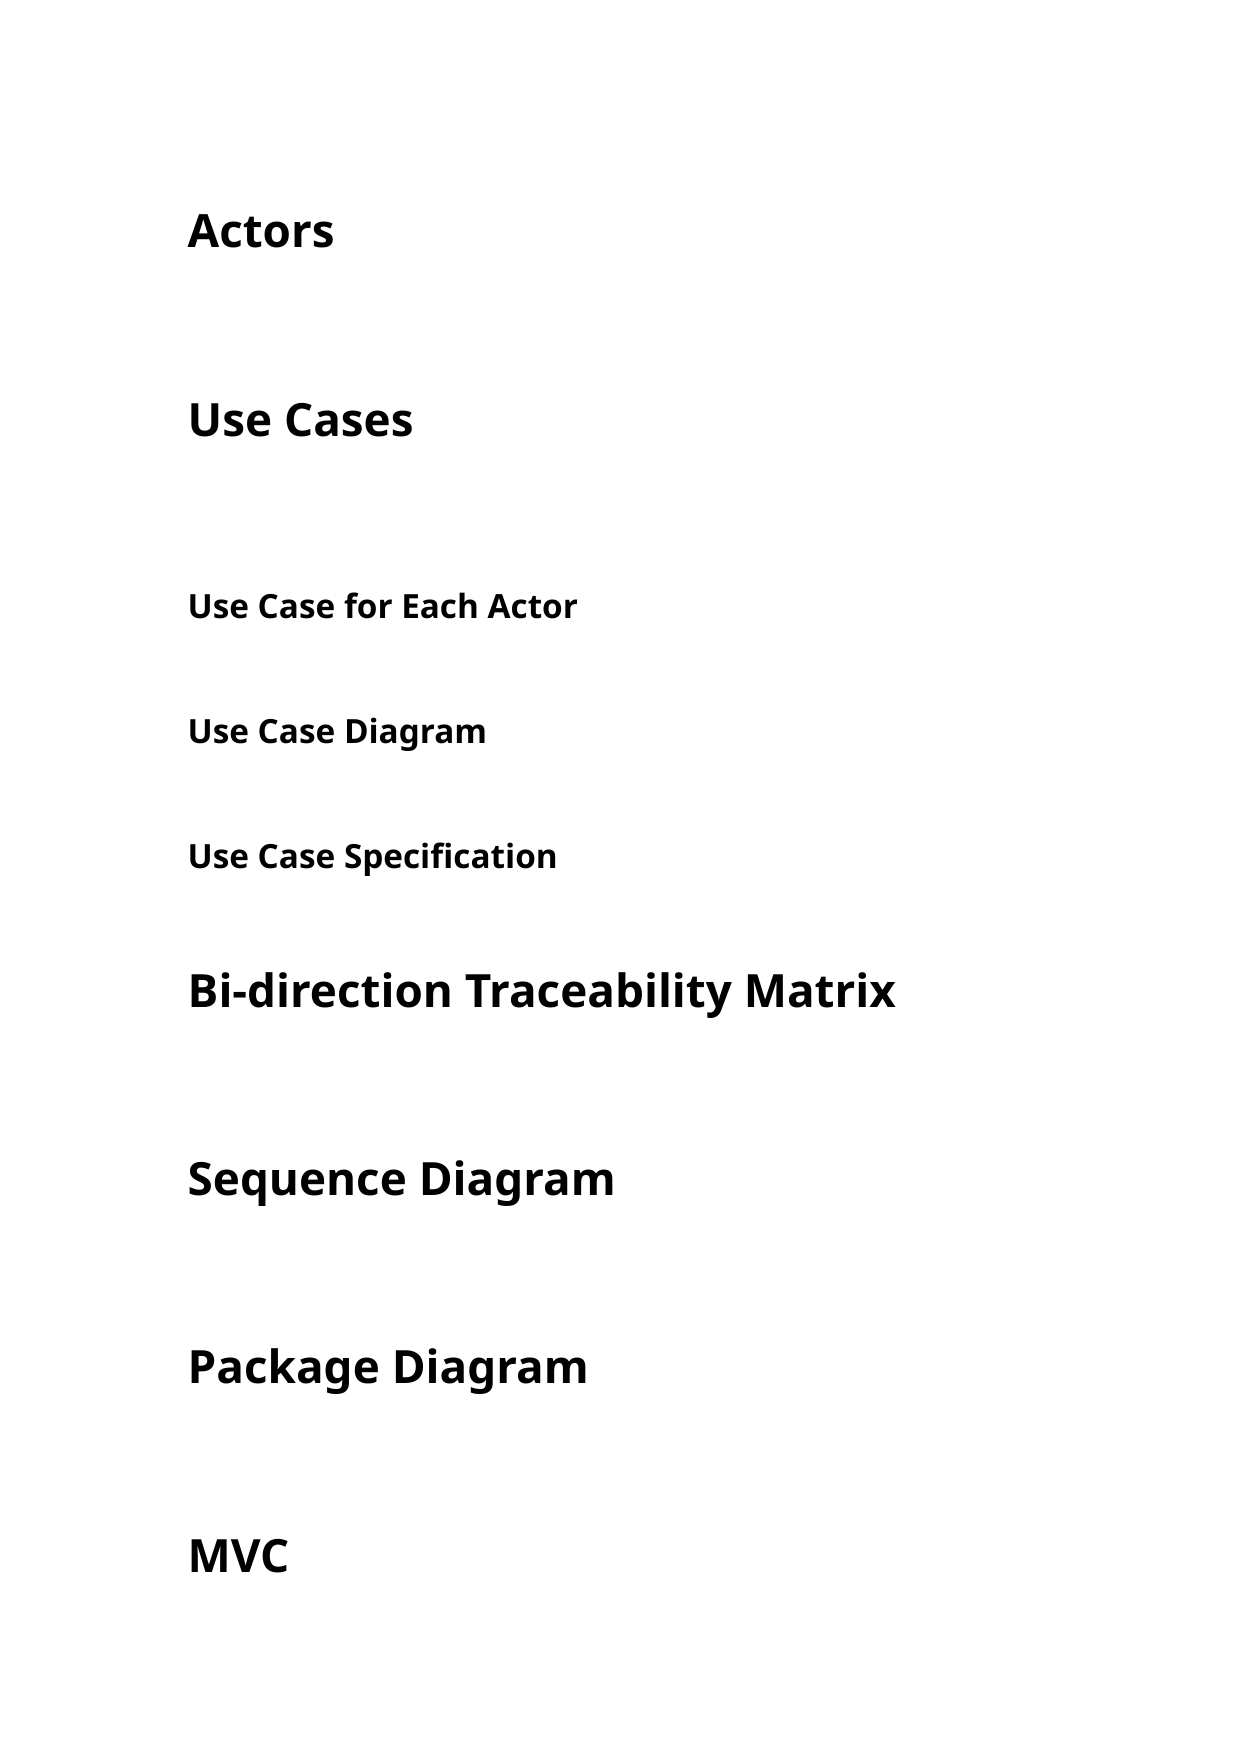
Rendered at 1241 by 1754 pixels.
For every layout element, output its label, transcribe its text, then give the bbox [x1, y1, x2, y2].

subtitle Use Cases [187, 386, 1053, 451]
subtitle Sequence Diagram [187, 1145, 1053, 1210]
subtitle Package Diagram [187, 1334, 1053, 1399]
subtitle Use Case for Each Actor [187, 573, 1053, 638]
subtitle Actors [187, 197, 1053, 262]
subtitle Bi-direction Traceability Matrix [187, 957, 1053, 1022]
subtitle Use Case Diagram [187, 698, 1053, 763]
subtitle Use Case Specification [187, 823, 1053, 888]
subtitle MVC [187, 1522, 1053, 1587]
